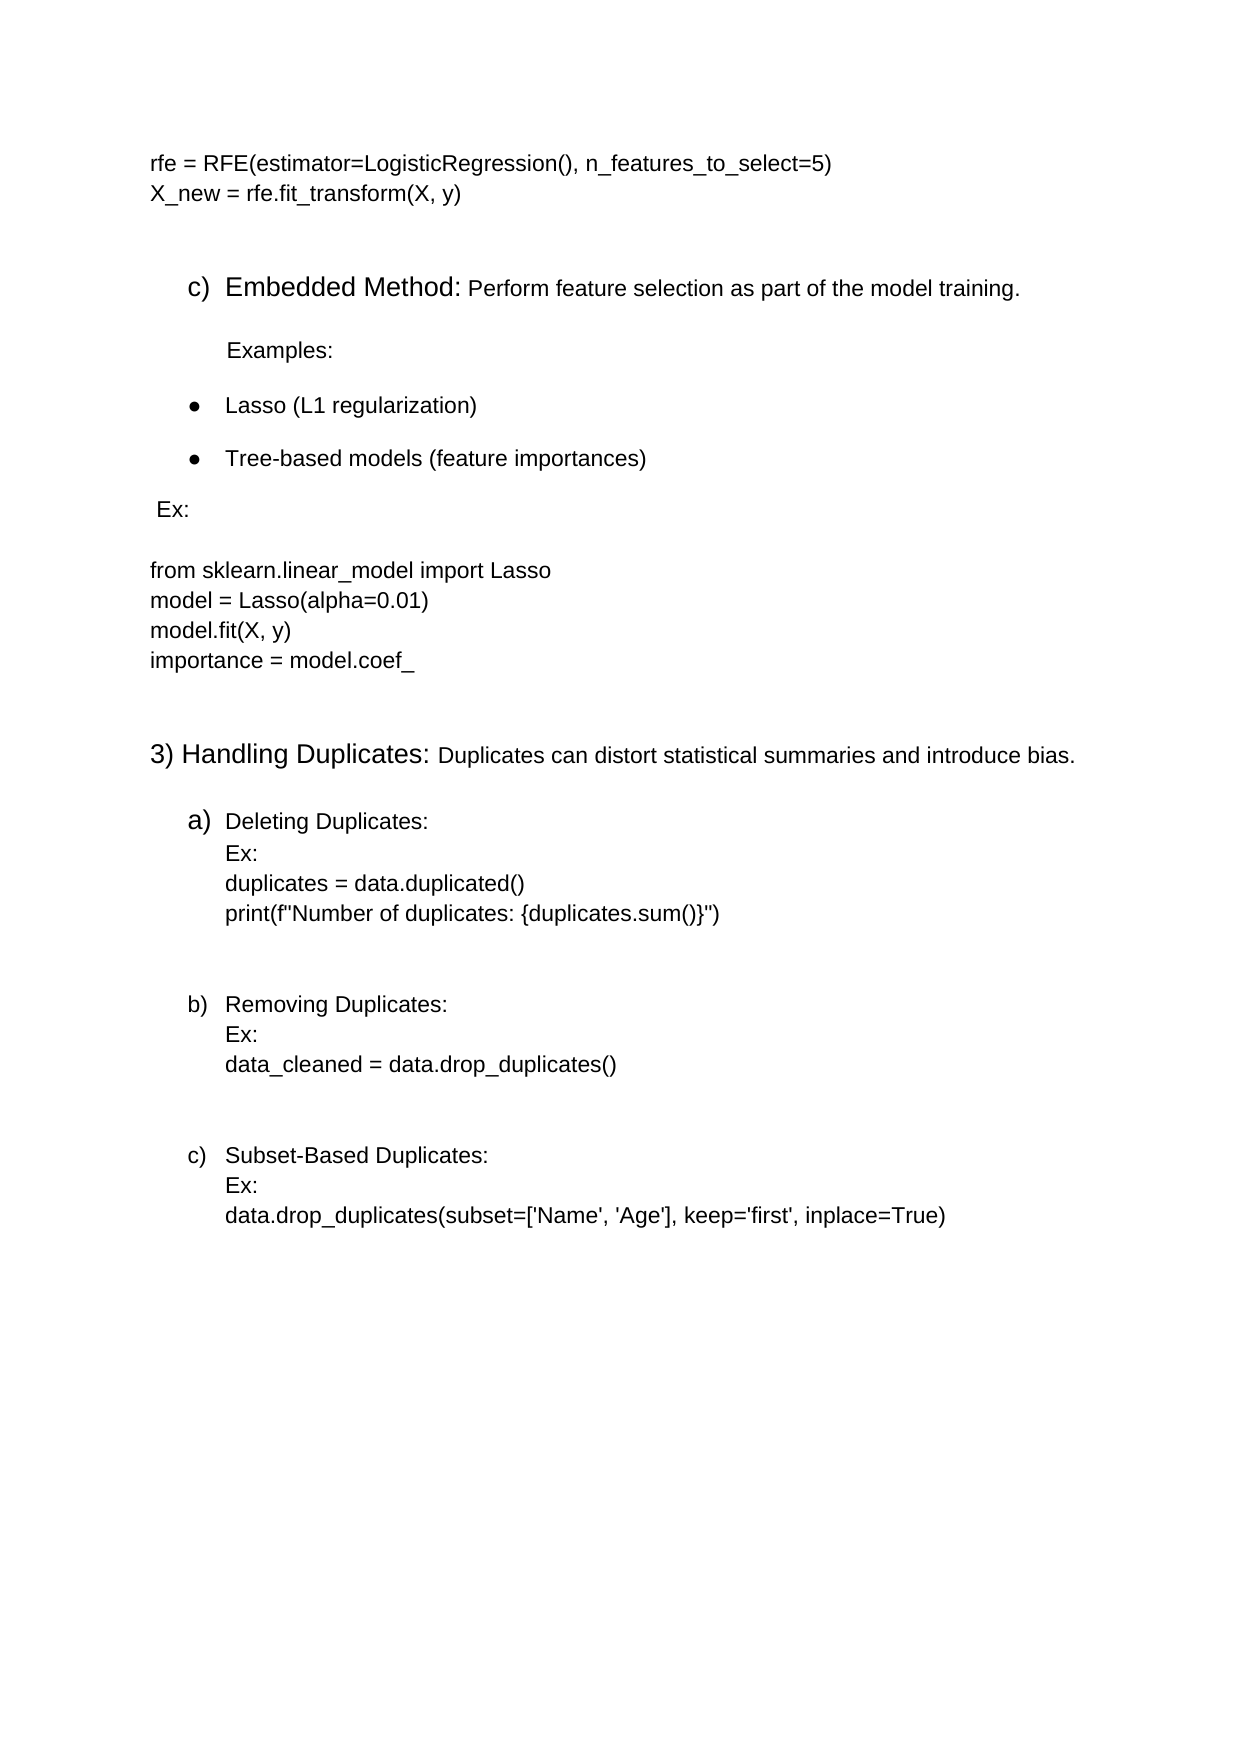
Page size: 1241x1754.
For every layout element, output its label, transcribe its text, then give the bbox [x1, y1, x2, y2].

text data_cleaned = data.drop_duplicates() [225, 1051, 1090, 1078]
text data.drop_duplicates(subset=['Name', 'Age'], keep='first', inplace=True) [225, 1202, 1090, 1229]
list Embedded Method: Perform feature selection as part of the model training. [187, 271, 1090, 302]
text duplicates = data.duplicated() [225, 870, 1090, 897]
text X_new = rfe.fit_transform(X, y) [150, 180, 1090, 207]
text model = Lasso(alpha=0.01) [150, 587, 1090, 613]
text 3) Handling Duplicates: Duplicates can distort statistical summaries and introduce bias. [150, 738, 1090, 769]
list Tree-based models (feature importances) [187, 445, 1090, 471]
text Ex: [225, 1172, 1090, 1199]
text Ex: [225, 840, 1090, 866]
list Deleting Duplicates: [187, 804, 1090, 835]
text Ex: [150, 496, 1090, 523]
list Subset-Based Duplicates: [187, 1142, 1090, 1168]
text importance = model.coef_ [150, 647, 1090, 674]
text Ex: [225, 1021, 1090, 1048]
text rfe = RFE(estimator=LogisticRegression(), n_features_to_select=5) [150, 150, 1090, 176]
text model.fit(X, y) [150, 617, 1090, 643]
list Lasso (L1 regularization) [187, 392, 1090, 445]
text Examples: [150, 337, 1090, 363]
text from sklearn.linear_model import Lasso [150, 557, 1090, 583]
list Removing Duplicates: [187, 991, 1090, 1017]
text print(f"Number of duplicates: {duplicates.sum()}") [225, 900, 1090, 927]
